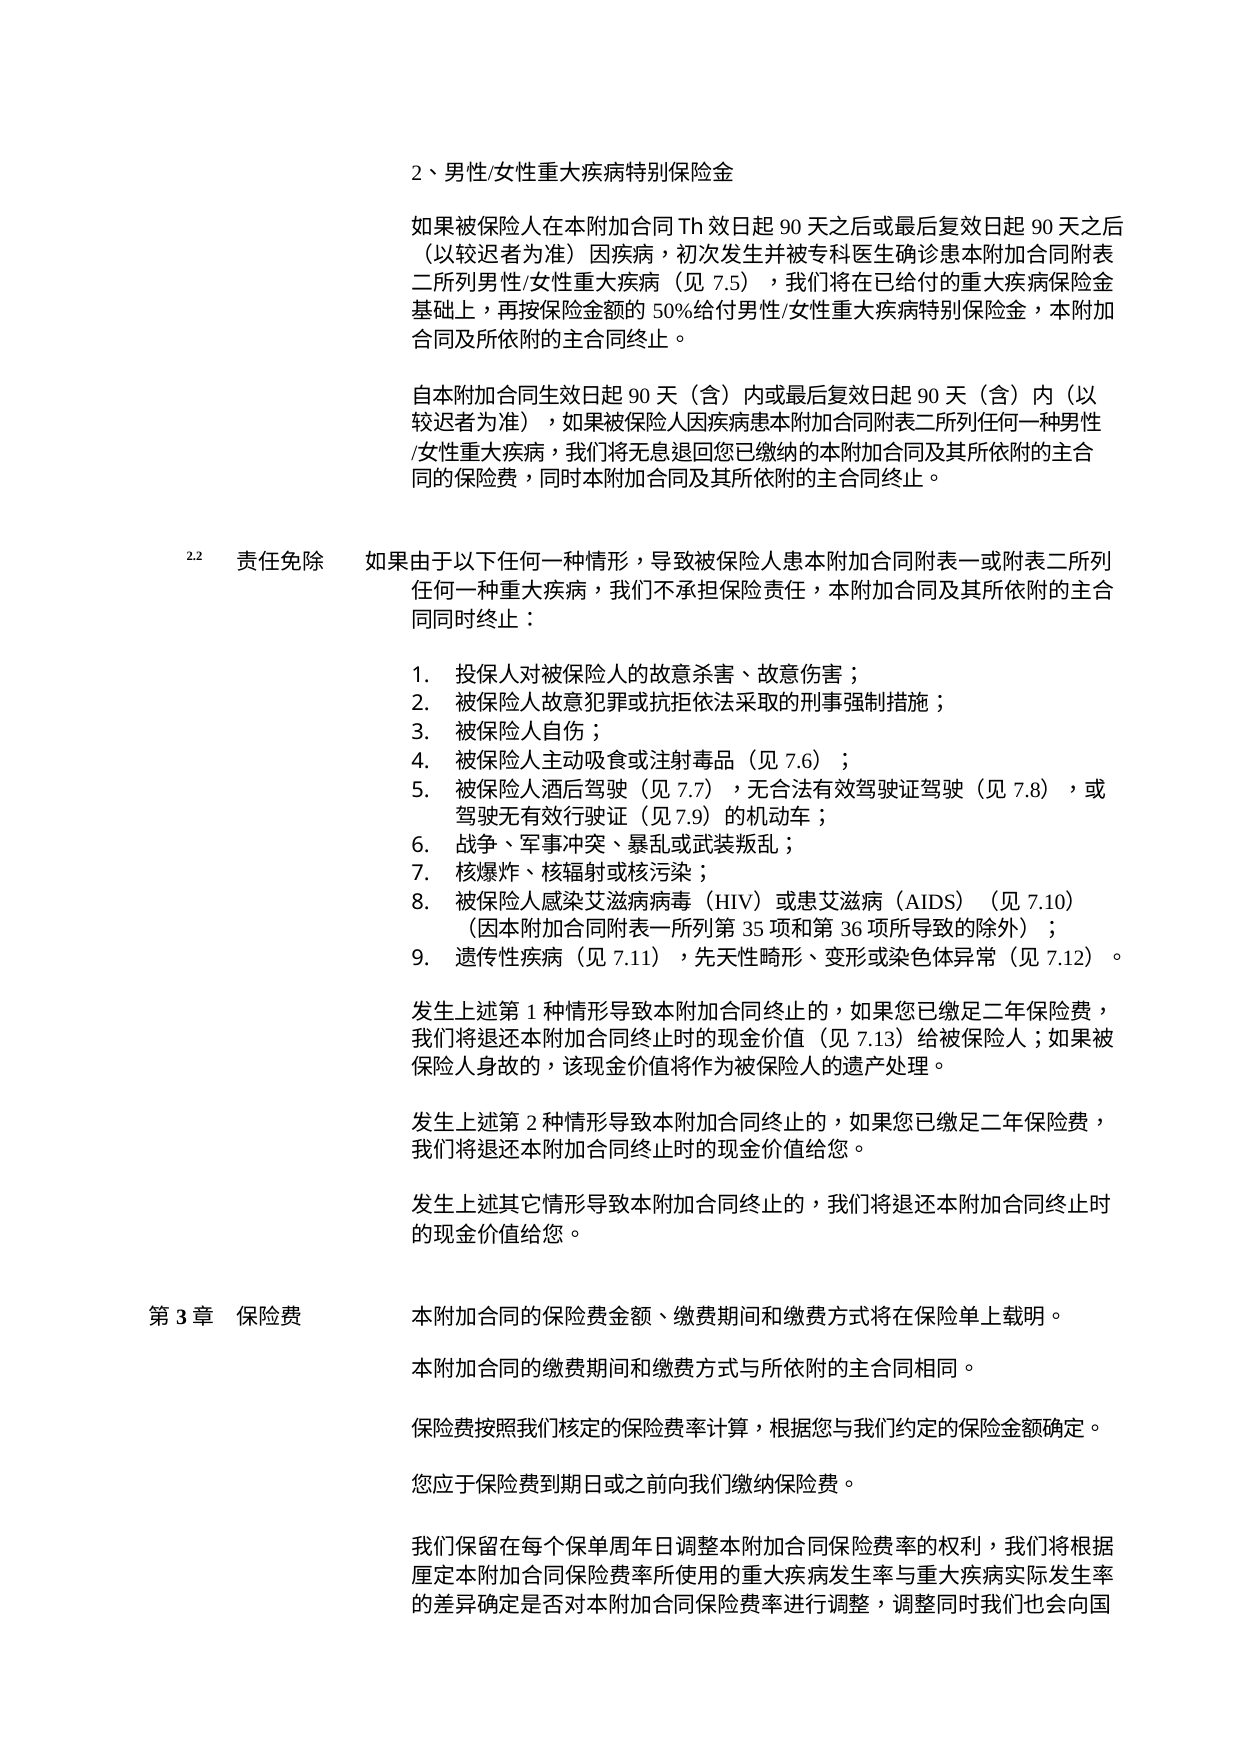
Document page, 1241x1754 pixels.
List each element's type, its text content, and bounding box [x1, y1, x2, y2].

list 被保险人主动吸食或注射毒品（见 7.6）； [411, 745, 1136, 774]
list 被保险人自伤； [411, 717, 1136, 745]
text 如果被保险人在本附加合同Th效日起 90 天之后或最后复效日起 90 天之后 [411, 211, 1136, 240]
list 遗传性疾病（见 7.11），先天性畸形、变形或染色体异常（见 7.12）。 [411, 943, 1136, 971]
text 发生上述第 1 种情形导致本附加合同终止的，如果您已缴足二年保险费， 我们将退还本附加合同终止时的现金价值（见 7.13）给被保险人；如果被保险人身故的，该现金价值将作为被保险人的遗产处理。 [411, 997, 1115, 1080]
text 2、男性/女性重大疾病特别保险金 [411, 157, 1136, 187]
text 发生上述第 2 种情形导致本附加合同终止的，如果您已缴足二年保险费， 我们将退还本附加合同终止时的现金价值给您。 [411, 1108, 1120, 1163]
text 保险费按照我们核定的保险费率计算，根据您与我们约定的保险金额确定。您应于保险费到期日或之前向我们缴纳保险费。 [411, 1413, 1126, 1499]
text 第 3 章 保险费 本附加合同的保险费金额、缴费期间和缴费方式将在保险单上载明。 本附加合同的缴费期间和缴费方式与所依附的主合同相同。 [148, 1301, 1069, 1383]
list 核爆炸、核辐射或核污染； [411, 857, 1136, 886]
text （以较迟者为准）因疾病，初次发生并被专科医生确诊患本附加合同附表二所列男性/女性重大疾病（见 7.5），我们将在已给付的重大疾病保险金基础上，再按保险金额的 50%给付男性/女性重大疾病特别保险金，本附加合同及所依附的主合同终止。 [411, 240, 1115, 353]
text /女性重大疾病，我们将无息退回您已缴纳的本附加合同及其所依附的主合同的保险费，同时本附加合同及其所依附的主合同终止。 [411, 438, 1115, 493]
text 我们保留在每个保单周年日调整本附加合同保险费率的权利，我们将根据厘定本附加合同保险费率所使用的重大疾病发生率与重大疾病实际发生率的差异确定是否对本附加合同保险费率进行调整，调整同时我们也会向国 [411, 1531, 1115, 1619]
list 被保险人感染艾滋病病毒（HIV）或患艾滋病（AIDS）（见 7.10）（因本附加合同附表一所列第 35 项和第 36 项所导致的除外）； [411, 888, 1115, 943]
list 责任免除 如果由于以下任何一种情形，导致被保险人患本附加合同附表一或附表二所列任何一种重大疾病，我们不承担保险责任，本附加合同及其所依附的主合同同时终止： [186, 546, 1115, 634]
text 发生上述其它情形导致本附加合同终止的，我们将退还本附加合同终止时的现金价值给您。 [411, 1189, 1115, 1249]
list 战争、军事冲突、暴乱或武装叛乱； [411, 831, 1136, 857]
text 自本附加合同生效日起 90 天（含）内或最后复效日起 90 天（含）内（以较迟者为准），如果被保险人因疾病患本附加合同附表二所列任何一种男性 [411, 381, 1115, 437]
list 被保险人故意犯罪或抗拒依法采取的刑事强制措施； [411, 688, 1136, 717]
list 被保险人酒后驾驶（见 7.7），无合法有效驾驶证驾驶（见 7.8），或驾驶无有效行驶证（见 7.9）的机动车； [411, 776, 1115, 831]
list 投保人对被保险人的故意杀害、故意伤害； [411, 660, 1136, 688]
